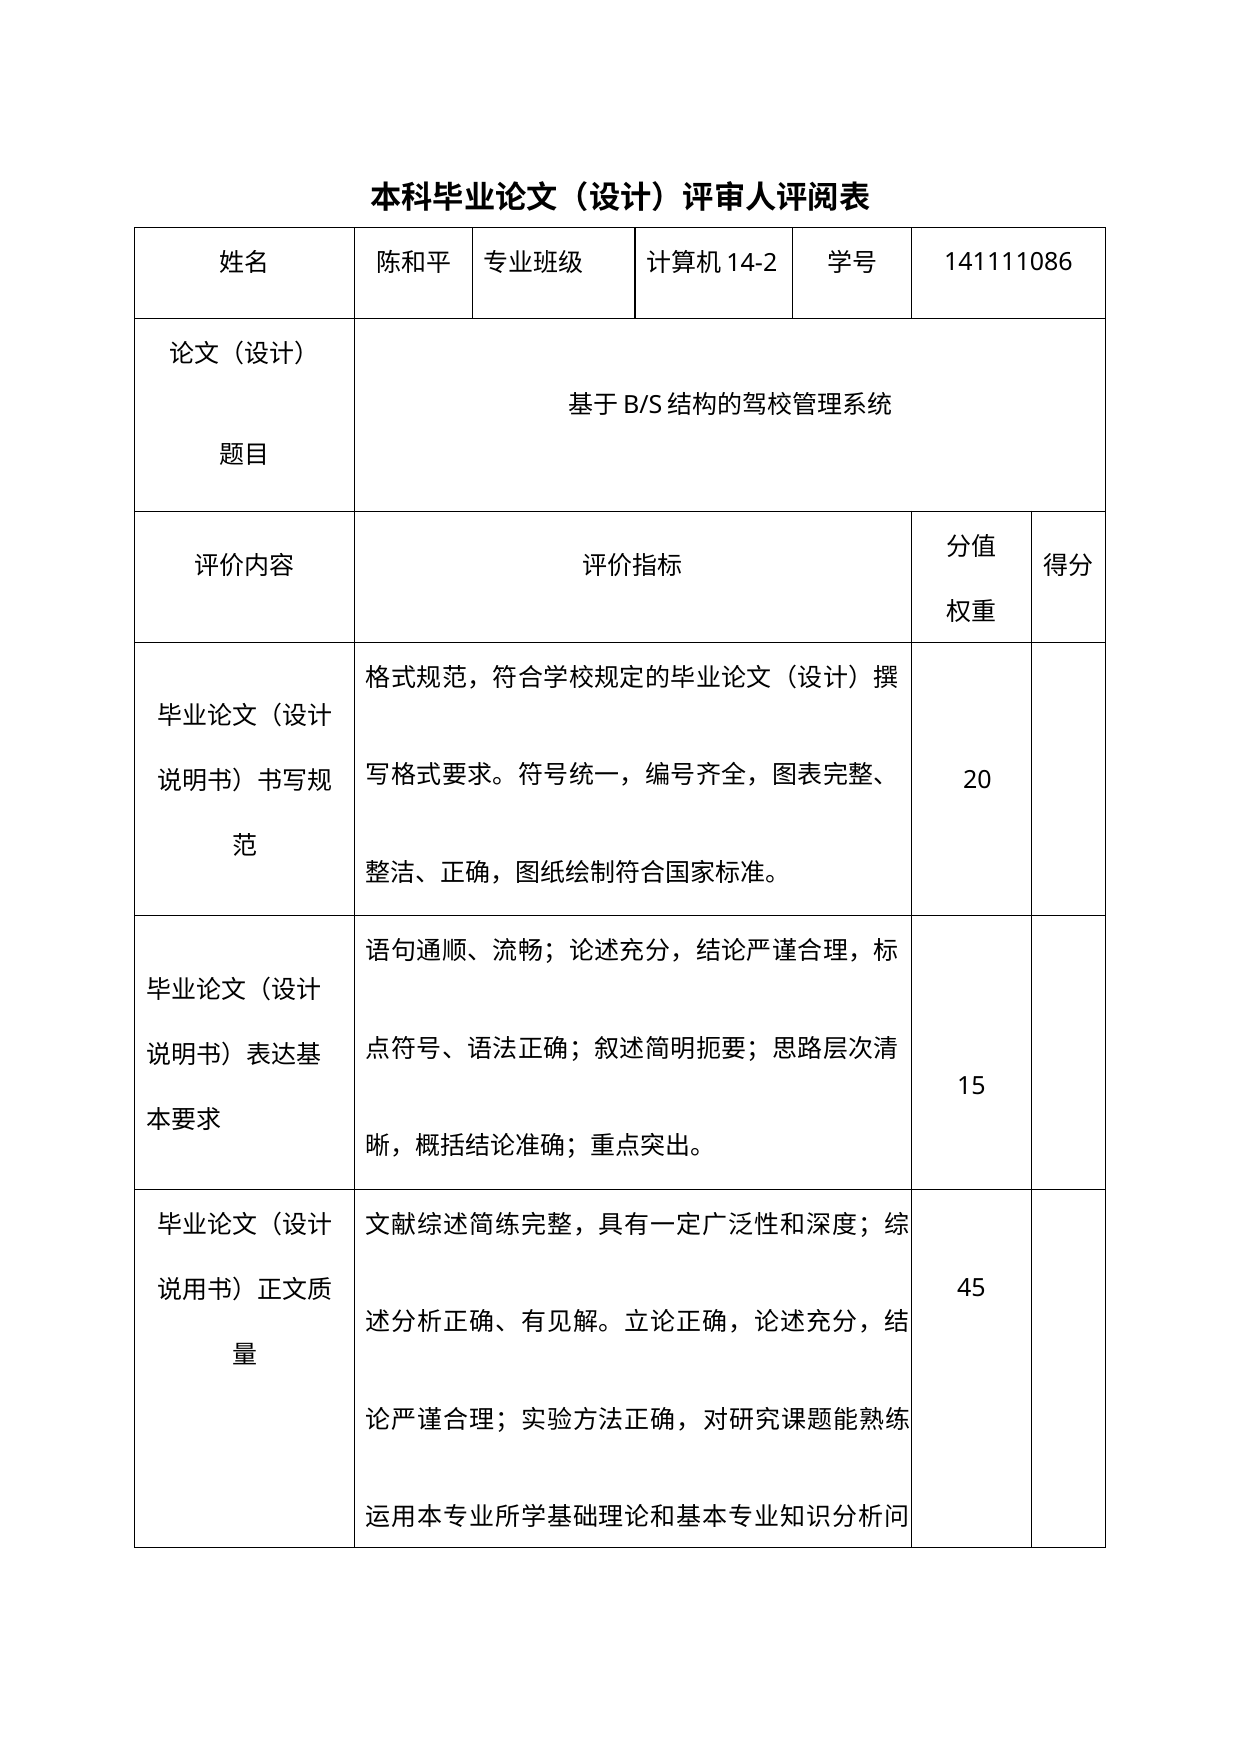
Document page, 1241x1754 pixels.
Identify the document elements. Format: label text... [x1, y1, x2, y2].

table_header 姓名 [135, 228, 354, 318]
table_header 计算机14-2 [636, 228, 792, 318]
table_cell [1032, 916, 1105, 1189]
table_cell 毕业论文（设计说明书）表达基本要求 [135, 916, 354, 1189]
table_cell 得分 [1032, 512, 1105, 642]
table_cell 毕业论文（设计说用书）正文质量 [135, 1190, 354, 1547]
table_header 学号 [793, 228, 911, 318]
table_cell 格式规范，符合学校规定的毕业论文（设计）撰写格式要求。符号统一，编号齐全，图表完整、整洁、正确，图纸绘制符合国家标准。 [355, 643, 911, 915]
table_header 141111086 [912, 228, 1105, 318]
table_cell 分值 权重 [912, 512, 1031, 642]
table_cell 论文（设计） 题目 [135, 319, 354, 511]
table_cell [355, 1190, 911, 1547]
table_cell 评价内容 [135, 512, 354, 642]
table_cell 20 [912, 643, 1031, 915]
table_cell [1032, 1190, 1105, 1547]
table_cell 45 [912, 1190, 1031, 1547]
table_header 专业班级 [473, 228, 634, 318]
table_cell 基于B/S结构的驾校管理系统 [355, 319, 1105, 511]
table_cell 语句通顺、流畅；论述充分，结论严谨合理，标点符号、语法正确；叙述简明扼要；思路层次清晰，概括结论准确；重点突出。 [355, 916, 911, 1189]
table_cell 评价指标 [355, 512, 911, 642]
table_cell [1032, 643, 1105, 915]
table_cell 毕业论文（设计说明书）书写规范 [135, 643, 354, 915]
table_header 陈和平 [355, 228, 472, 318]
table_cell 15 [912, 916, 1031, 1189]
text 本科毕业论文（设计）评审人评阅表 [187, 162, 1053, 227]
